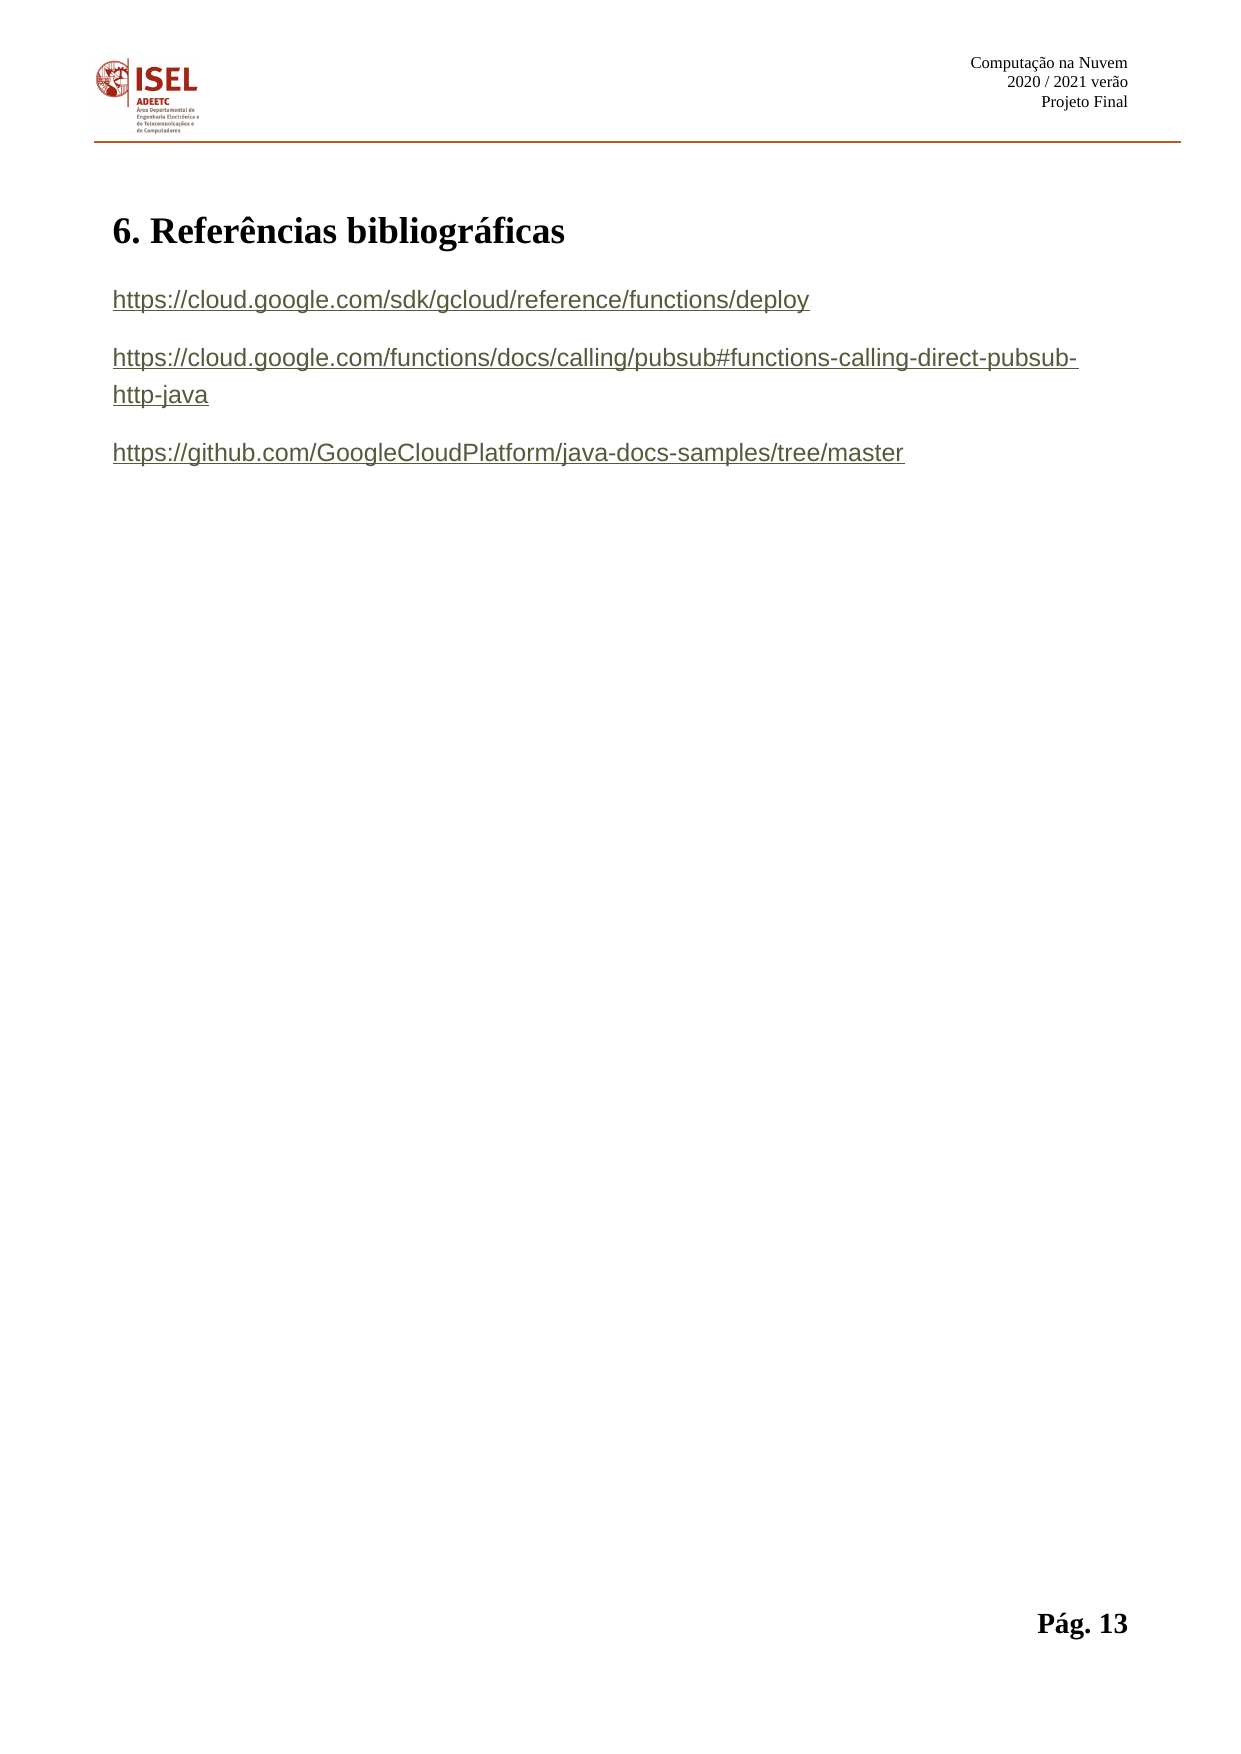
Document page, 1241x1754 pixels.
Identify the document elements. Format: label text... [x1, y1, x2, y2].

text https://cloud.google.com/sdk/gcloud/reference/functions/deploy [112, 284, 1128, 313]
text https://github.com/GoogleCloudPlatform/java-docs-samples/tree/master [112, 438, 1128, 467]
text https://cloud.google.com/functions/docs/calling/pubsub#functions-calling-direct-pubsub-http-java [112, 343, 1128, 409]
subtitle 6. Referências bibliográficas [112, 208, 1128, 251]
